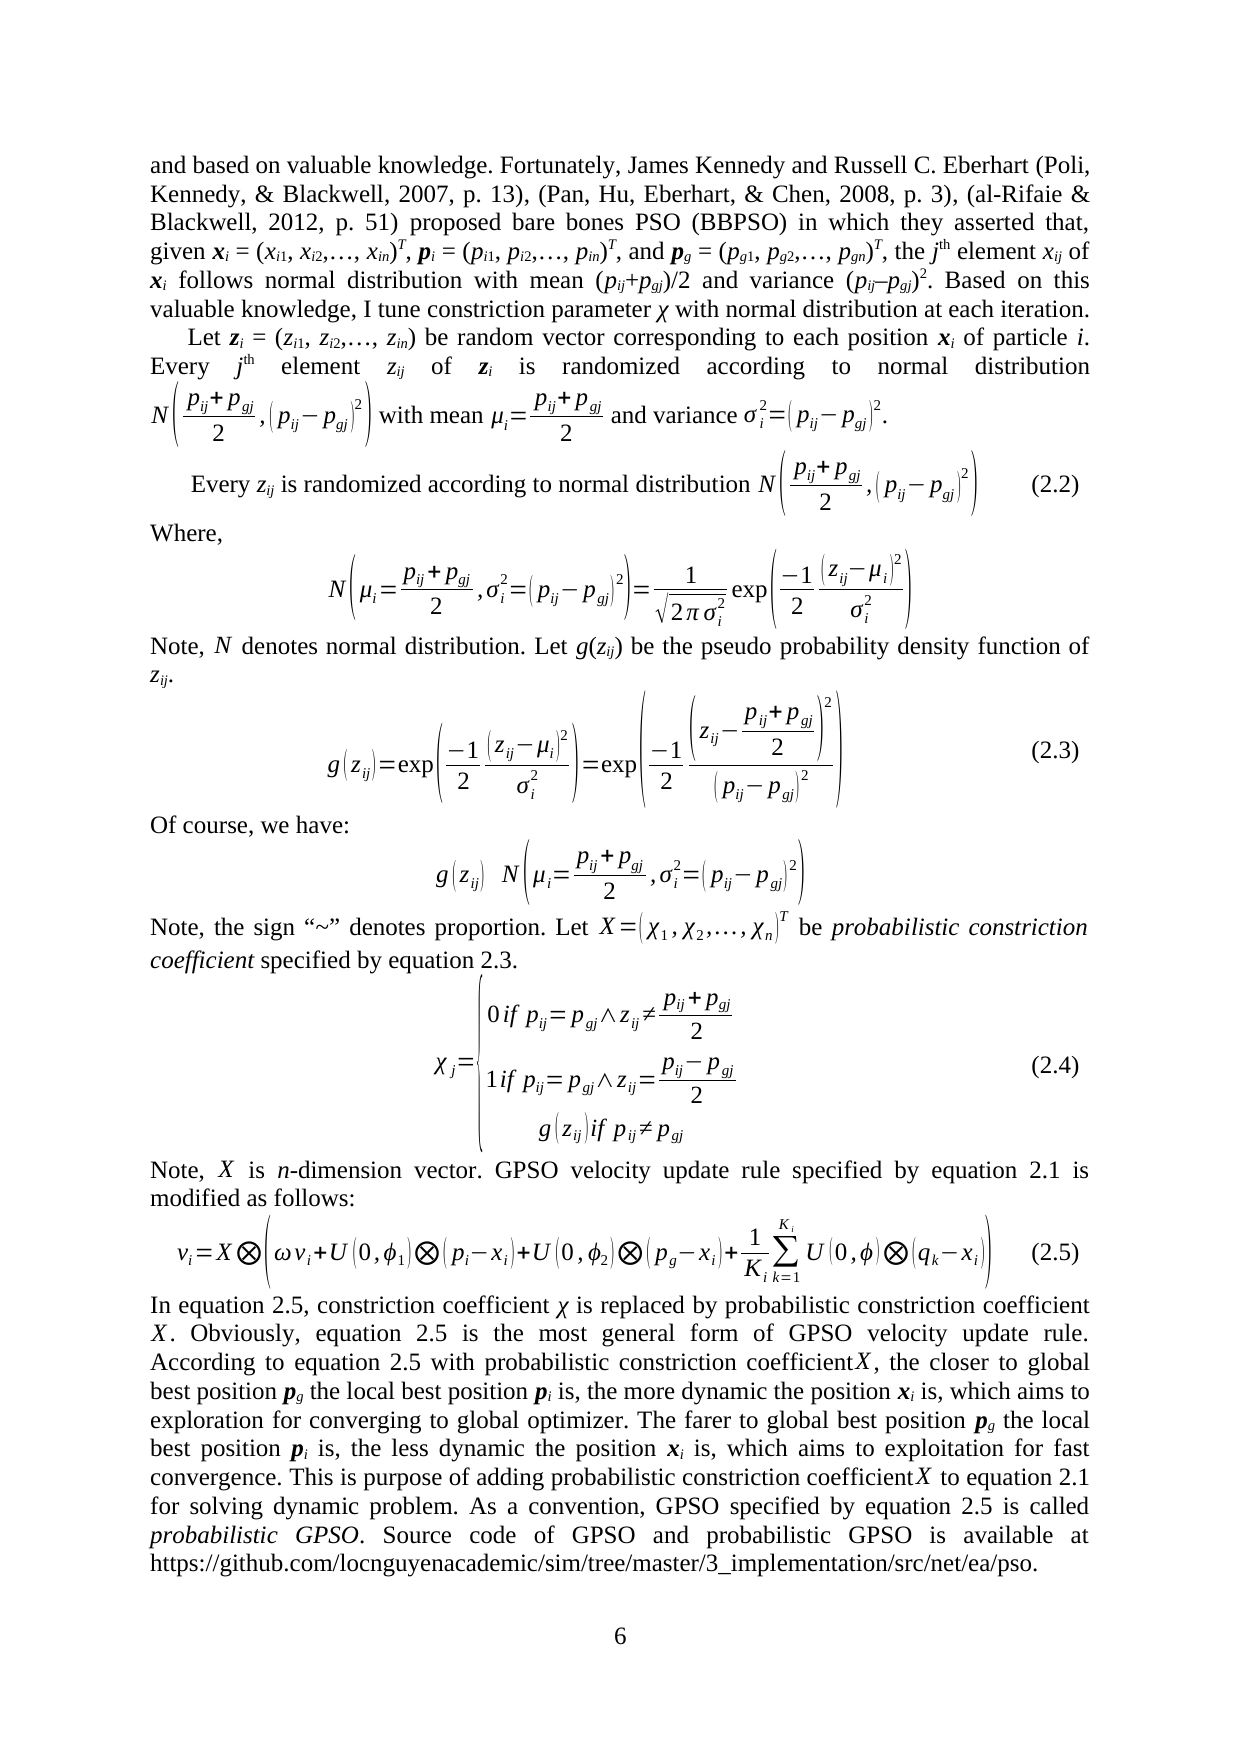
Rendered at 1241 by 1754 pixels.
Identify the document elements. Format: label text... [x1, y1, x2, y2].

text In equation 2.5, constriction coefficient χ is replaced by probabilistic constriction coefficient. Obviously, equation 2.5 is the most general form of GPSO velocity update rule. According to equation 2.5 with probabilistic constriction coefficient, the closer to global best position pg the local best position pi is, the more dynamic the position xi is, which aims to exploration for converging to global optimizer. The farer to global best position pg the local best position pi is, the less dynamic the position xi is, which aims to exploitation for fast convergence. This is purpose of adding probabilistic constriction coefficient to equation 2.1 for solving dynamic problem. As a convention, GPSO specified by equation 2.5 is called probabilistic GPSO. Source code of GPSO and probabilistic GPSO is available at https://github.com/locnguyenacademic/sim/tree/master/3_implementation/src/net/ea/pso. [150, 1290, 1090, 1577]
text Note, the sign “~” denotes proportion. Let be probabilistic constriction coefficient specified by equation 2.3. [150, 908, 1090, 974]
table_header (2.4) [1020, 974, 1090, 1155]
table_header (2.2) [1020, 449, 1090, 518]
table_header [150, 1212, 1020, 1290]
table_header (2.5) [1020, 1212, 1090, 1290]
text Let zi = (zi1, zi2,…, zin) be random vector corresponding to each position xi of particle i. Every jth element zij of zi is randomized according to normal distribution with mean and variance . [150, 322, 1090, 449]
table_header Every zij is randomized according to normal distribution [150, 449, 1020, 518]
table_header [150, 688, 1020, 810]
table_header (2.3) [1020, 688, 1090, 810]
table_header [150, 974, 1020, 1155]
text Note, denotes normal distribution. Let g(zij) be the pseudo probability density function of zij. [150, 631, 1090, 688]
text Note, is n-dimension vector. GPSO velocity update rule specified by equation 2.1 is modified as follows: [150, 1155, 1090, 1212]
text Of course, we have: [150, 810, 1090, 839]
text Where, [150, 518, 1090, 547]
